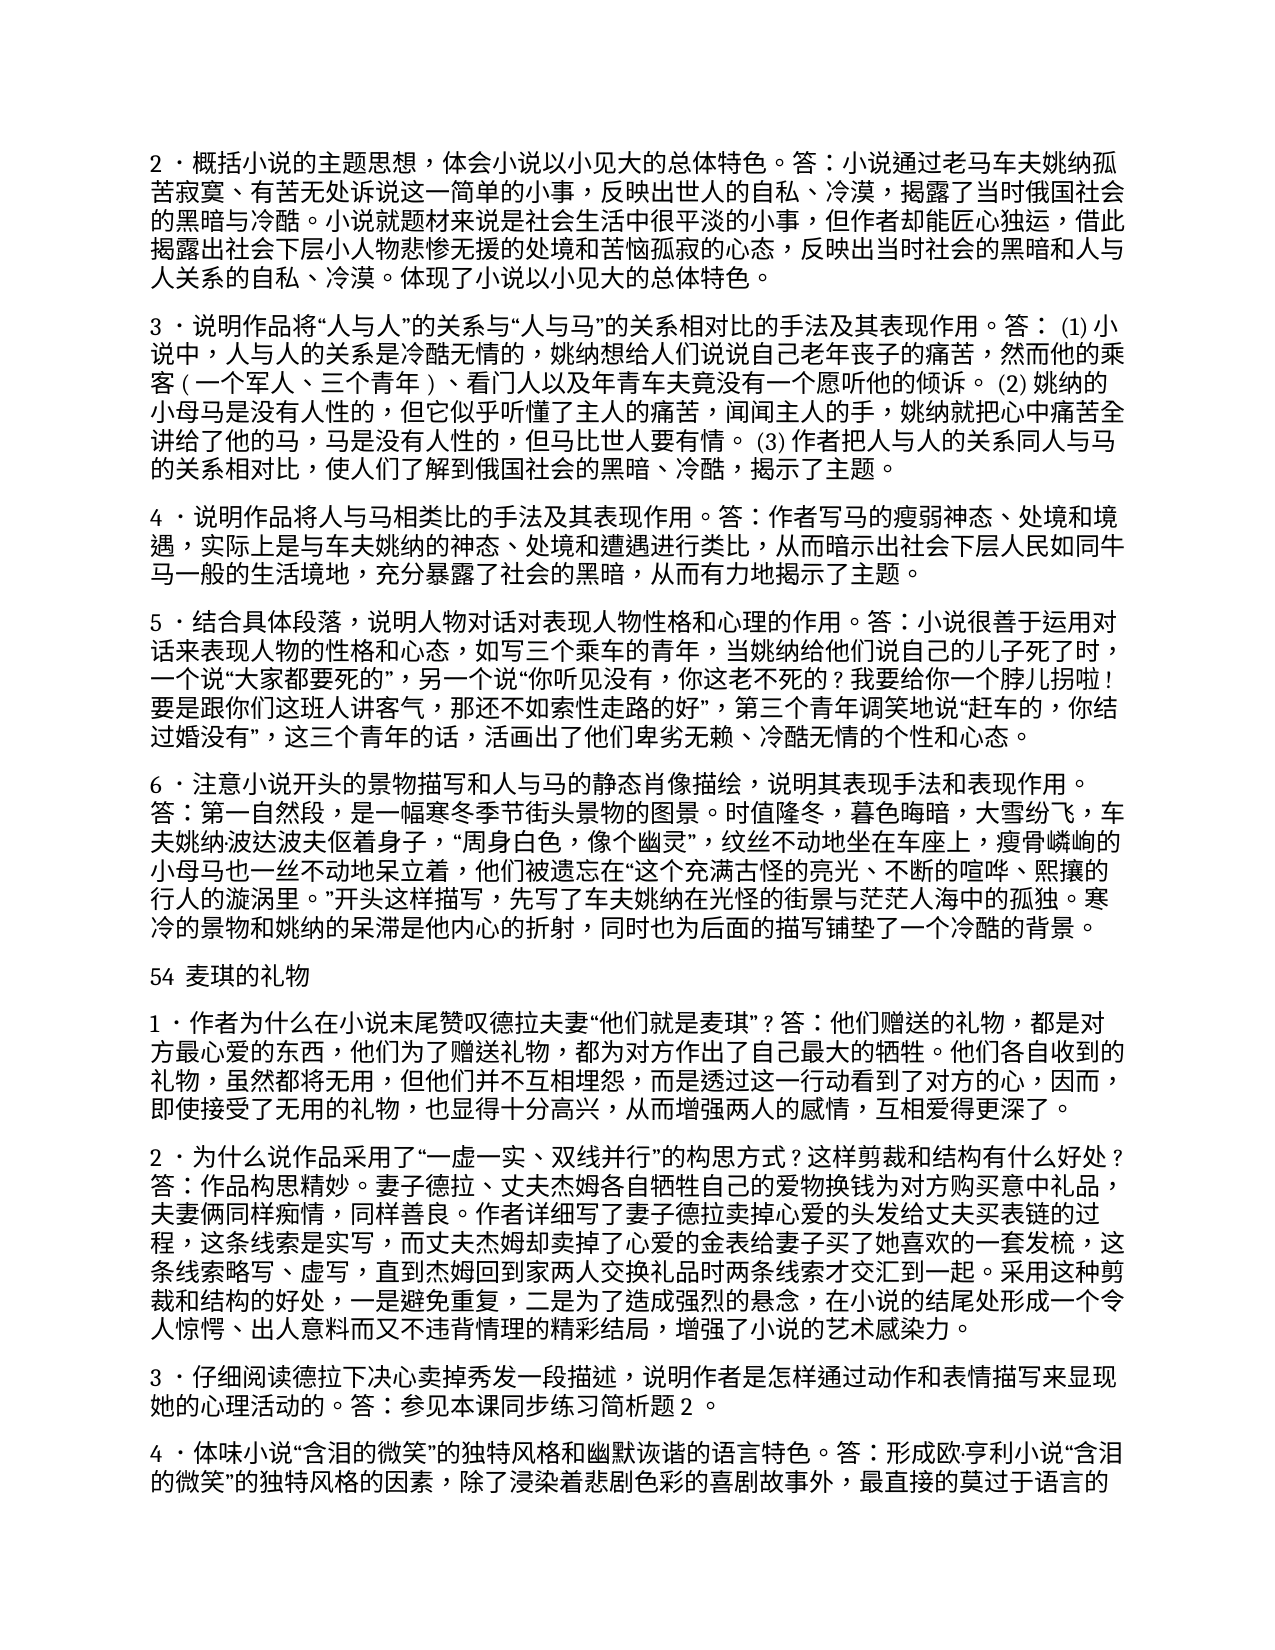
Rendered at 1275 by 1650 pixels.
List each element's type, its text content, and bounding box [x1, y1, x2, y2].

text 3 ．说明作品将“人与人”的关系与“人与马”的关系相对比的手法及其表现作用。答： (1) 小说中，人与人的关系是冷酷无情的，姚纳想给人们说说自己老年丧子的痛苦，然而他的乘客 ( 一个军人、三个青年 ) 、看门人以及年青车夫竟没有一个愿听他的倾诉。 (2) 姚纳的小母马是没有人性的，但它似乎听懂了主人的痛苦，闻闻主人的手，姚纳就把心中痛苦全讲给了他的马，马是没有人性的，但马比世人要有情。 (3) 作者把人与人的关系同人与马的关系相对比，使人们了解到俄国社会的黑暗、冷酷，揭示了主题。 [150, 312, 1125, 485]
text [150, 1440, 1125, 1497]
text 2 ．概括小说的主题思想，体会小说以小见大的总体特色。答：小说通过老马车夫姚纳孤苦寂寞、有苦无处诉说这一简单的小事，反映出世人的自私、冷漠，揭露了当时俄国社会的黑暗与冷酷。小说就题材来说是社会生活中很平淡的小事，但作者却能匠心独运，借此揭露出社会下层小人物悲惨无援的处境和苦恼孤寂的心态，反映出当时社会的黑暗和人与人关系的自私、冷漠。体现了小说以小见大的总体特色。 [150, 150, 1125, 294]
text 2 ．为什么说作品采用了“一虚一实、双线并行”的构思方式 ? 这样剪裁和结构有什么好处 ? 答：作品构思精妙。妻子德拉、丈夫杰姆各自牺牲自己的爱物换钱为对方购买意中礼品，夫妻俩同样痴情，同样善良。作者详细写了妻子德拉卖掉心爱的头发给丈夫买表链的过程，这条线索是实写，而丈夫杰姆却卖掉了心爱的金表给妻子买了她喜欢的一套发梳，这条线索略写、虚写，直到杰姆回到家两人交换礼品时两条线索才交汇到一起。采用这种剪裁和结构的好处，一是避免重复，二是为了造成强烈的悬念，在小说的结尾处形成一个令人惊愕、出人意料而又不违背情理的精彩结局，增强了小说的艺术感染力。 [150, 1144, 1125, 1345]
text 3 ．仔细阅读德拉下决心卖掉秀发一段描述，说明作者是怎样通过动作和表情描写来显现她的心理活动的。答：参见本课同步练习简析题 2 。 [150, 1364, 1125, 1421]
text 6 ．注意小说开头的景物描写和人与马的静态肖像描绘，说明其表现手法和表现作用。答：第一自然段，是一幅寒冬季节街头景物的图景。时值隆冬，暮色晦暗，大雪纷飞，车夫姚纳·波达波夫伛着身子，“周身白色，像个幽灵”，纹丝不动地坐在车座上，瘦骨嶙峋的小母马也一丝不动地呆立着，他们被遗忘在“这个充满古怪的亮光、不断的喧哗、熙攘的行人的漩涡里。”开头这样描写，先写了车夫姚纳在光怪的街景与茫茫人海中的孤独。寒冷的景物和姚纳的呆滞是他内心的折射，同时也为后面的描写铺垫了一个冷酷的背景。 [150, 771, 1125, 944]
text 5 ．结合具体段落，说明人物对话对表现人物性格和心理的作用。答：小说很善于运用对话来表现人物的性格和心态，如写三个乘车的青年，当姚纳给他们说自己的儿子死了时，一个说“大家都要死的”，另一个说“你听见没有，你这老不死的 ? 我要给你一个脖儿拐啦 ! 要是跟你们这班人讲客气，那还不如索性走路的好”，第三个青年调笑地说“赶车的，你结过婚没有”，这三个青年的话，活画出了他们卑劣无赖、冷酷无情的个性和心态。 [150, 609, 1125, 752]
text 4 ．说明作品将人与马相类比的手法及其表现作用。答：作者写马的瘦弱神态、处境和境遇，实际上是与车夫姚纳的神态、处境和遭遇进行类比，从而暗示出社会下层人民如同牛马一般的生活境地，充分暴露了社会的黑暗，从而有力地揭示了主题。 [150, 504, 1125, 590]
text 54 麦琪的礼物 [150, 962, 1125, 991]
text 1 ．作者为什么在小说末尾赞叹德拉夫妻“他们就是麦琪” ? 答：他们赠送的礼物，都是对方最心爱的东西，他们为了赠送礼物，都为对方作出了自己最大的牺牲。他们各自收到的礼物，虽然都将无用，但他们并不互相埋怨，而是透过这一行动看到了对方的心，因而，即使接受了无用的礼物，也显得十分高兴，从而增强两人的感情，互相爱得更深了。 [150, 1010, 1125, 1125]
